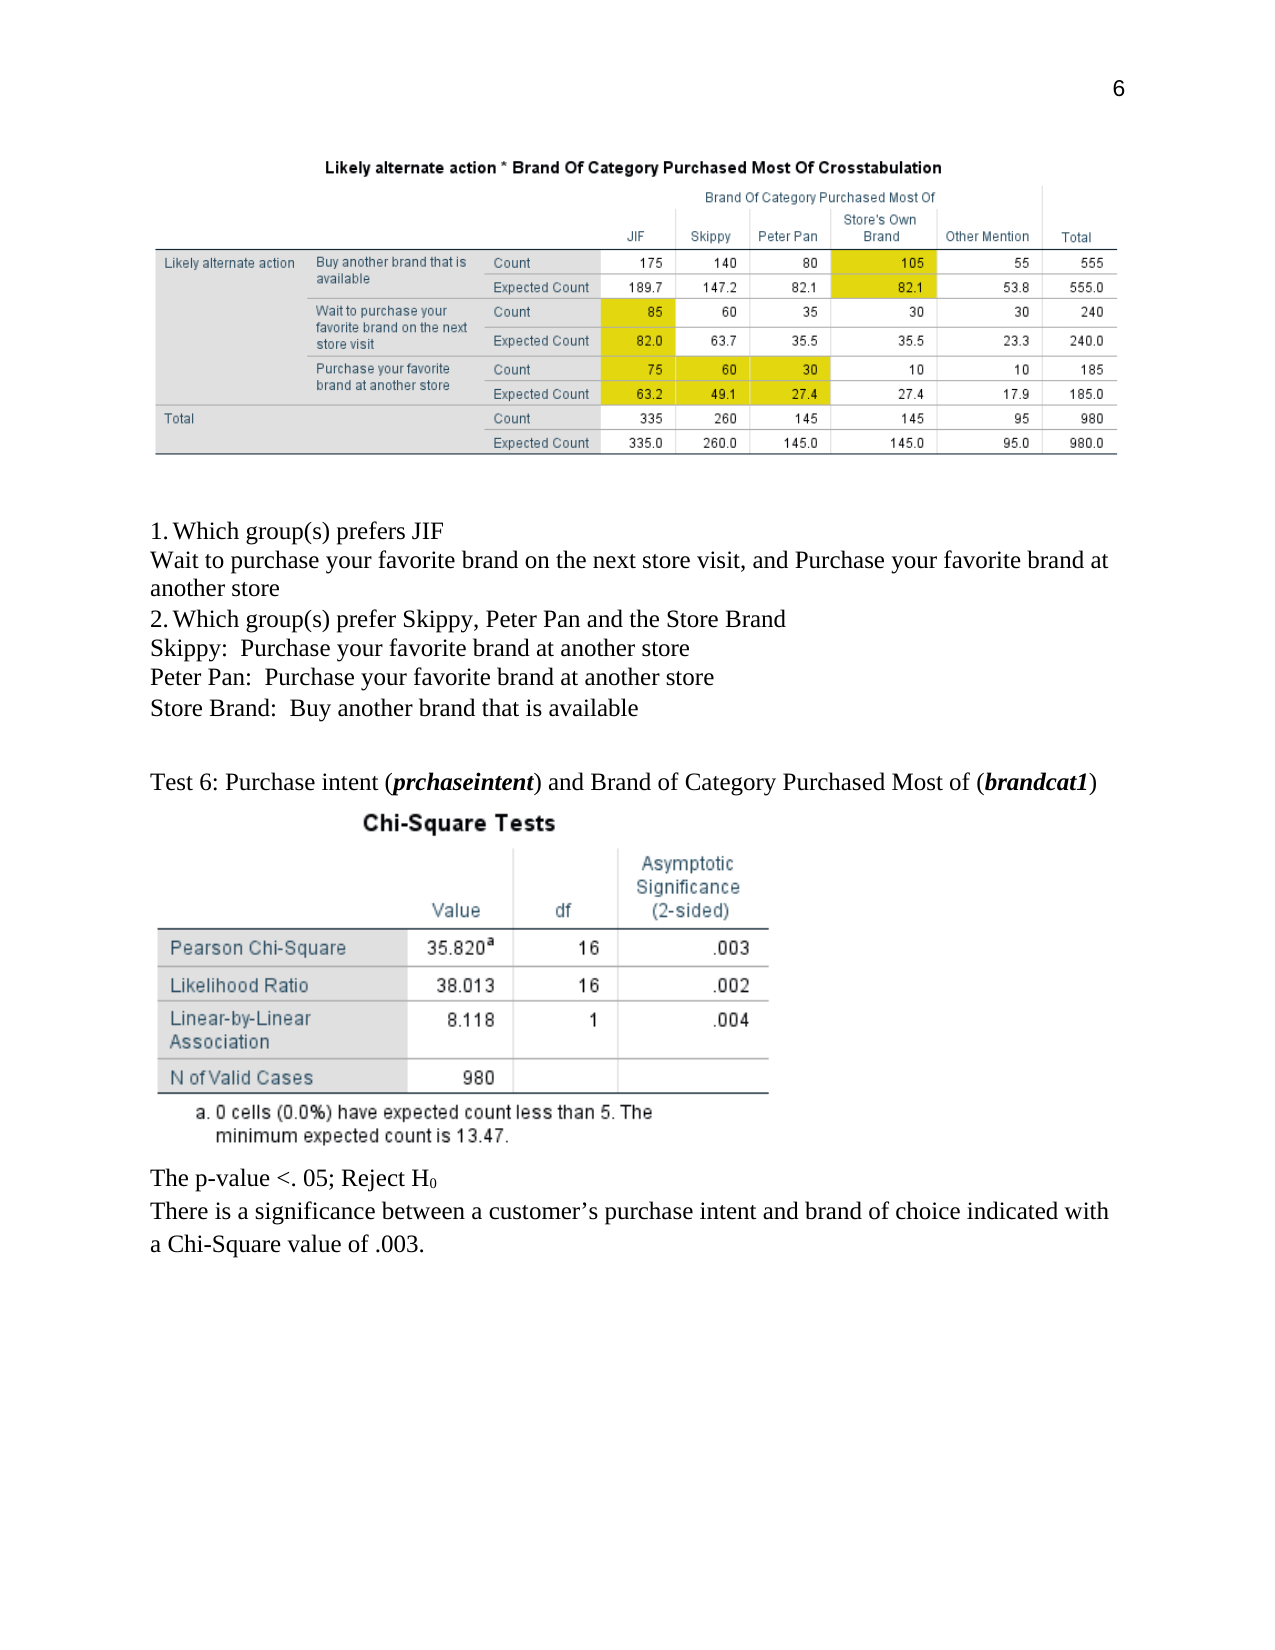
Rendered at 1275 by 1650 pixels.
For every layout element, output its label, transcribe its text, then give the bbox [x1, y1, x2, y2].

text 1. Which group(s) prefers JIF Wait to purchase your favorite brand on the next store visit, and Purchase your favorite brand at another store [150, 516, 1125, 602]
text Test 6: Purchase intent (prchaseintent) and Brand of Category Purchased Most of (brandcat1) [150, 767, 1125, 795]
picture [150, 150, 1125, 459]
text The p-value <. 05; Reject H0 [150, 1163, 1125, 1192]
text There is a significance between a customer’s purchase intent and brand of choice indicated with a Chi-Square value of .003. [150, 1196, 1125, 1258]
text 2. Which group(s) prefer Skippy, Peter Pan and the Store Brand Skippy: Purchase your favorite brand at another store Peter Pan: Purchase your favorite brand at another store [150, 604, 1125, 691]
text Store Brand: Buy another brand that is available [150, 693, 1125, 748]
picture [150, 797, 780, 1163]
